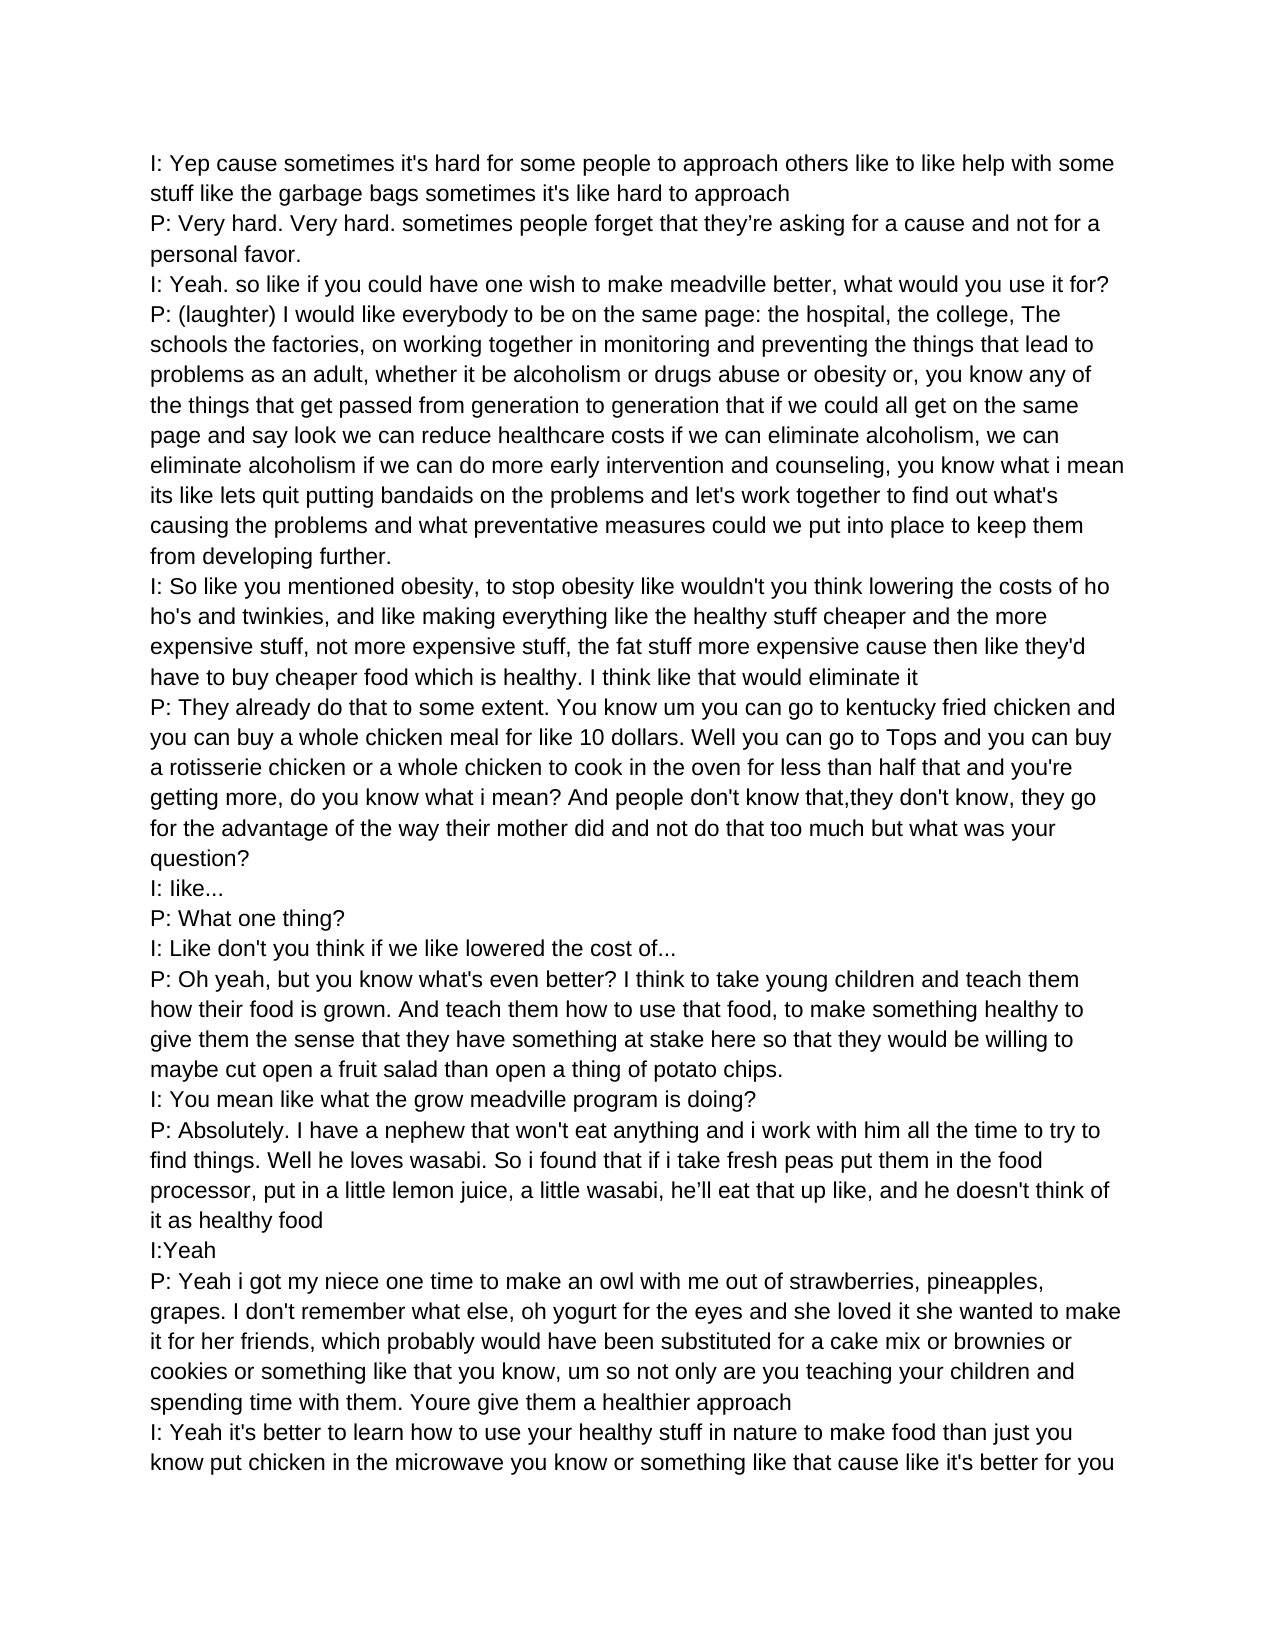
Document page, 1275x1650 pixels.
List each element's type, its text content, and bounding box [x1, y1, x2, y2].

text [150, 1419, 1125, 1475]
text I:Yeah [150, 1237, 1125, 1264]
text P: (laughter) I would like everybody to be on the same page: the hospital, the college, The schools the factories, on working together in monitoring and preventing the things that lead to problems as an adult, whether it be alcoholism or drugs abuse or obesity or, you know any of the things that get passed from generation to generation that if we could all get on the same page and say look we can reduce healthcare costs if we can eliminate alcoholism, we can eliminate alcoholism if we can do more early intervention and counseling, you know what i mean its like lets quit putting bandaids on the problems and let's work together to find out what's causing the problems and what preventative measures could we put into place to keep them from developing further. [150, 301, 1125, 569]
text P: What one thing? [150, 905, 1125, 932]
text P: Yeah i got my niece one time to make an owl with me out of strawberries, pineapples, grapes. I don't remember what else, oh yogurt for the eyes and she loved it she wanted to make it for her friends, which probably would have been substituted for a cake mix or brownies or cookies or something like that you know, um so not only are you teaching your children and spending time with them. Youre give them a healthier approach [150, 1268, 1125, 1415]
text I: Like don't you think if we like lowered the cost of... [150, 935, 1125, 962]
text I: Yeah. so like if you could have one wish to make meadville better, what would you use it for? [150, 271, 1125, 297]
text P: Absolutely. I have a nephew that won't eat anything and i work with him all the time to try to find things. Well he loves wasabi. So i found that if i take fresh peas put them in the food processor, put in a little lemon juice, a little wasabi, he’ll eat that up like, and he doesn't think of it as healthy food [150, 1117, 1125, 1234]
text I: Iike... [150, 875, 1125, 901]
text I: You mean like what the grow meadville program is doing? [150, 1086, 1125, 1113]
text I: Yep cause sometimes it's hard for some people to approach others like to like help with some stuff like the garbage bags sometimes it's like hard to approach [150, 150, 1125, 207]
text I: So like you mentioned obesity, to stop obesity like wouldn't you think lowering the costs of ho ho's and twinkies, and like making everything like the healthy stuff cheaper and the more expensive stuff, not more expensive stuff, the fat stuff more expensive cause then like they'd have to buy cheaper food which is healthy. I think like that would eliminate it [150, 573, 1125, 690]
text P: Oh yeah, but you know what's even better? I think to take young children and teach them how their food is grown. And teach them how to use that food, to make something healthy to give them the sense that they have something at stake here so that they would be willing to maybe cut open a fruit salad than open a thing of potato chips. [150, 966, 1125, 1083]
text P: They already do that to some extent. You know um you can go to kentucky fried chicken and you can buy a whole chicken meal for like 10 dollars. Well you can go to Tops and you can buy a rotisserie chicken or a whole chicken to cook in the oven for less than half that and you're getting more, do you know what i mean? And people don't know that,they don't know, they go for the advantage of the way their mother did and not do that too much but what was your question? [150, 694, 1125, 871]
text P: Very hard. Very hard. sometimes people forget that they’re asking for a cause and not for a personal favor. [150, 210, 1125, 267]
